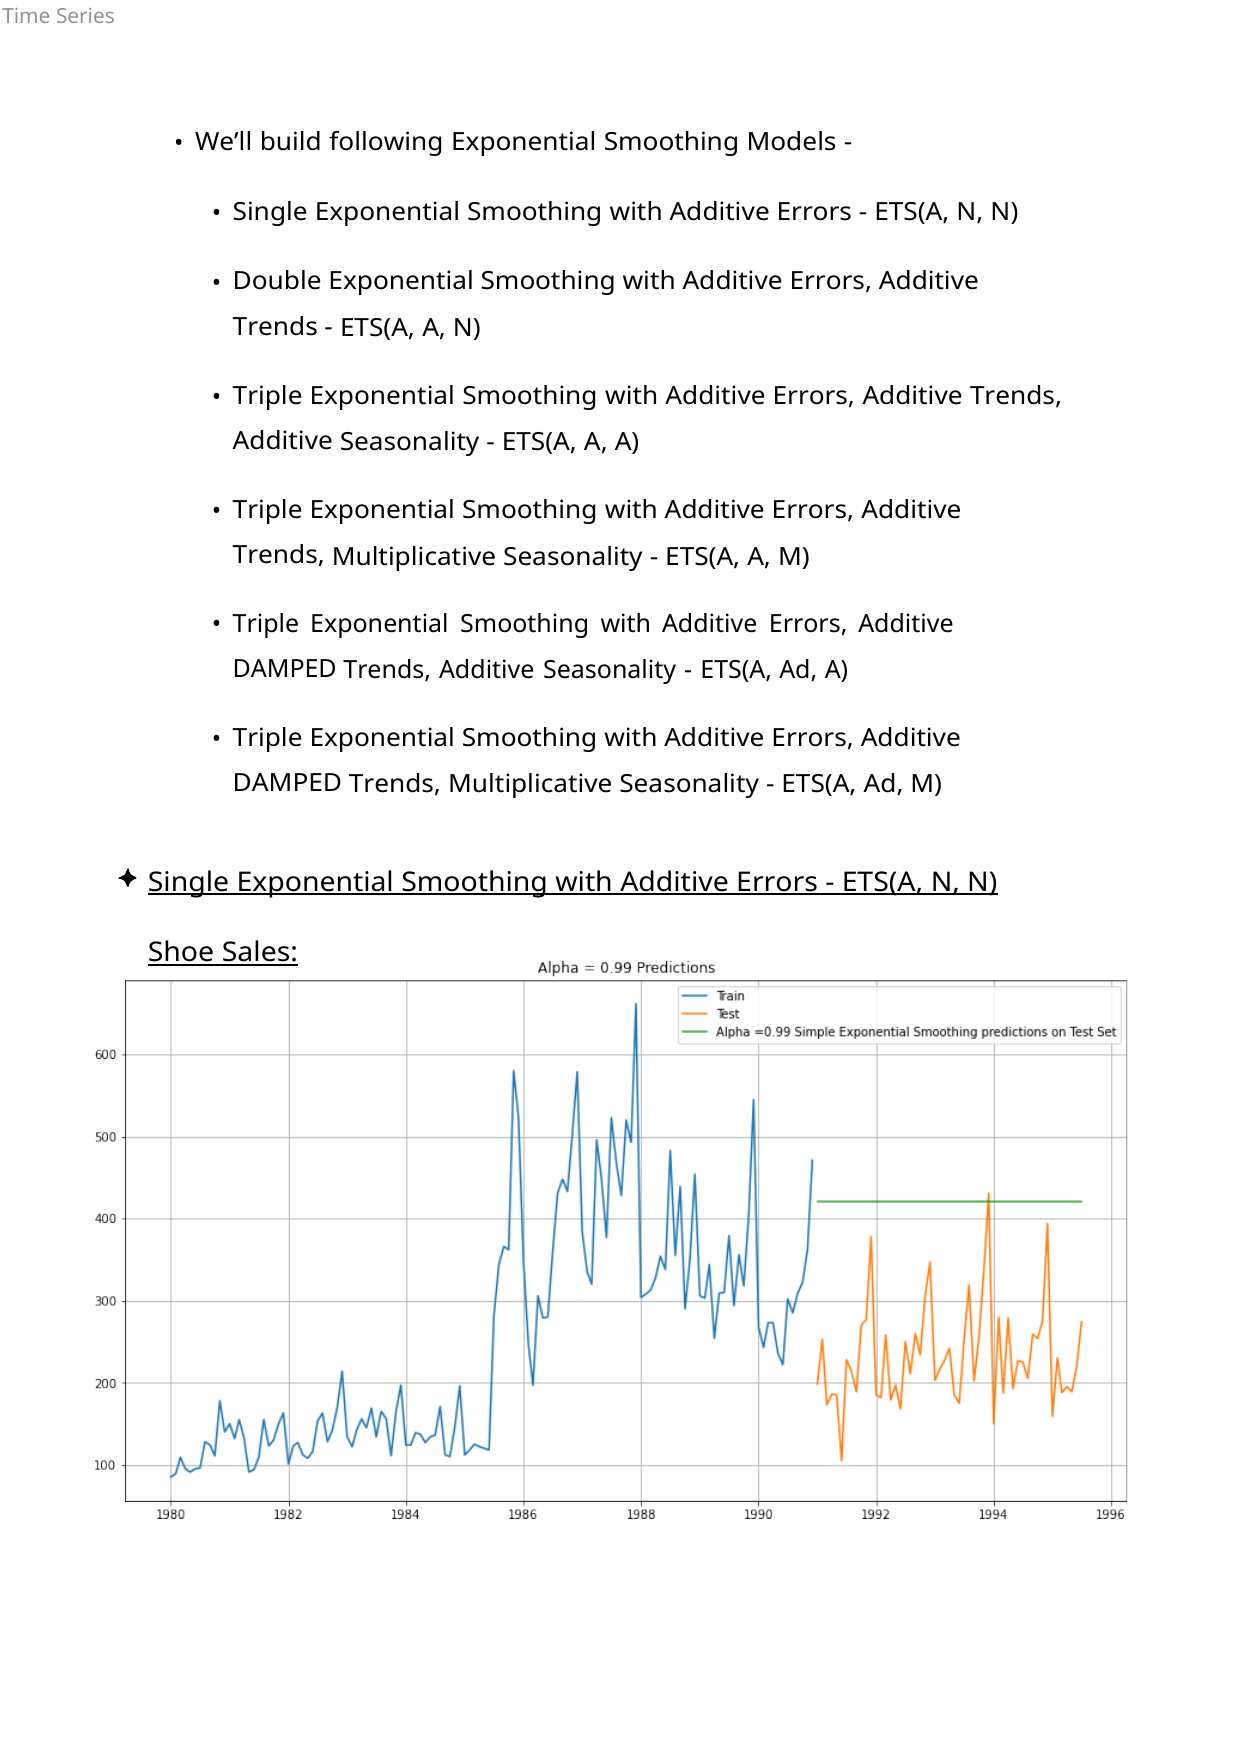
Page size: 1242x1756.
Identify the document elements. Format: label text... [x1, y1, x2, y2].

list We’ll build following Exponential Smoothing Models - [174, 124, 1219, 159]
list Triple Exponential Smoothing with Additive Errors, Additive DAMPED Trends, Additive Seasonality - ETS(A, Ad, A) [212, 605, 1034, 686]
list Triple Exponential Smoothing with Additive Errors, Additive Trends, Additive Seasonality - ETS(A, A, A) [212, 377, 1119, 458]
picture [118, 868, 137, 887]
list Triple Exponential Smoothing with Additive Errors, Additive Trends, Multiplicative Seasonality - ETS(A, A, M) [212, 492, 1016, 572]
list Double Exponential Smoothing with Additive Errors, Additive Trends - ETS(A, A, N) [212, 263, 1042, 344]
subtitle Single Exponential Smoothing with Additive Errors - ETS(A, N, N) Shoe Sales: [148, 862, 1009, 969]
list Triple Exponential Smoothing with Additive Errors, Additive DAMPED Trends, Multiplicative Seasonality - ETS(A, Ad, M) [212, 719, 1034, 800]
list Single Exponential Smoothing with Additive Errors - ETS(A, N, N) [212, 193, 1219, 229]
picture [95, 961, 1128, 1519]
